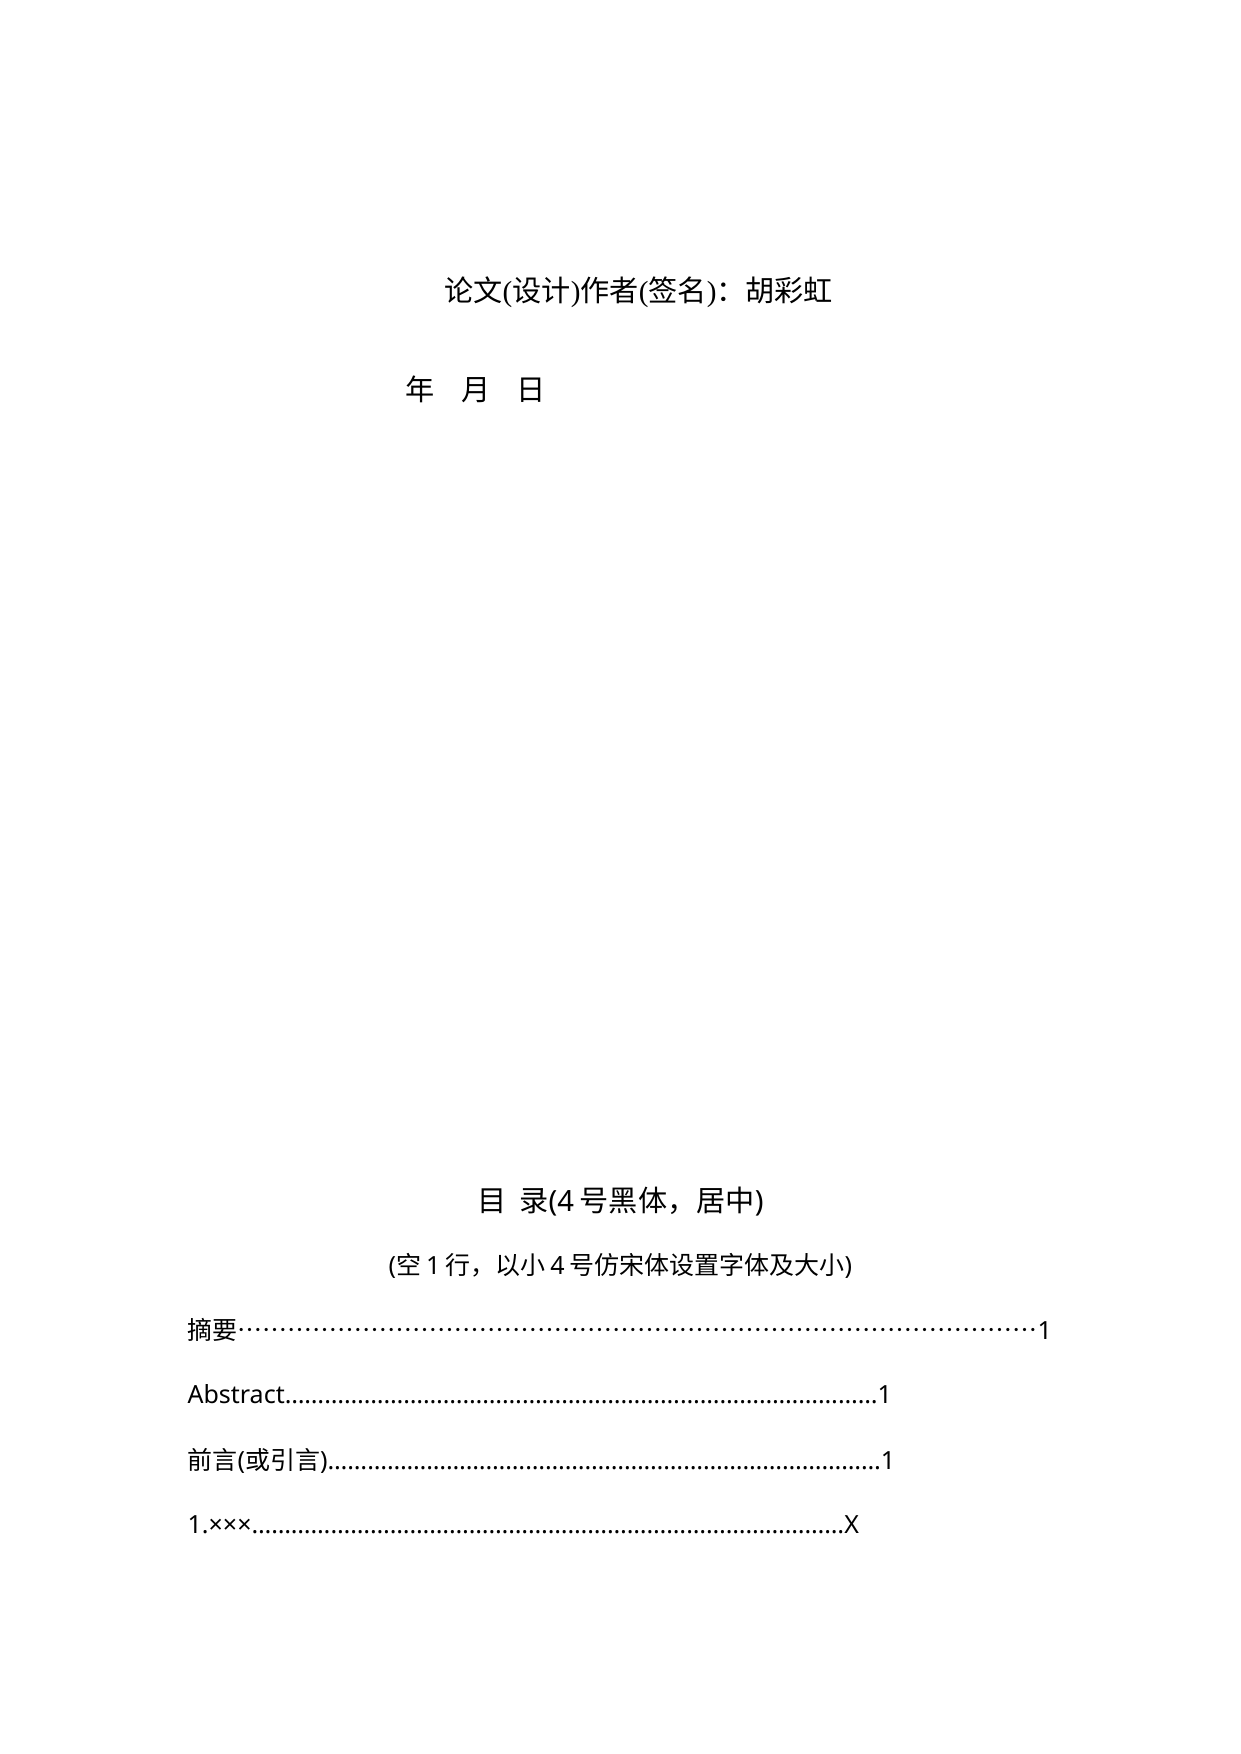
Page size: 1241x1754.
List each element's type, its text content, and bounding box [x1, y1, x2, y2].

text 论文(设计)作者(签名)：胡彩虹 [231, 256, 1053, 321]
text 年 月 日 [187, 355, 1053, 420]
text Abstract………………………………………………………………………………1 [187, 1361, 1053, 1426]
text 1.×××………………………………………………………………………………X [187, 1491, 1053, 1556]
text 摘要……………………………………………………………………………………1 [187, 1296, 1053, 1361]
text (空1行，以小4号仿宋体设置字体及大小) [187, 1231, 1053, 1296]
text 目 录(4号黑体，居中) [187, 1166, 1053, 1231]
text 前言(或引言)…………………………………………………………………………1 [187, 1426, 1053, 1491]
